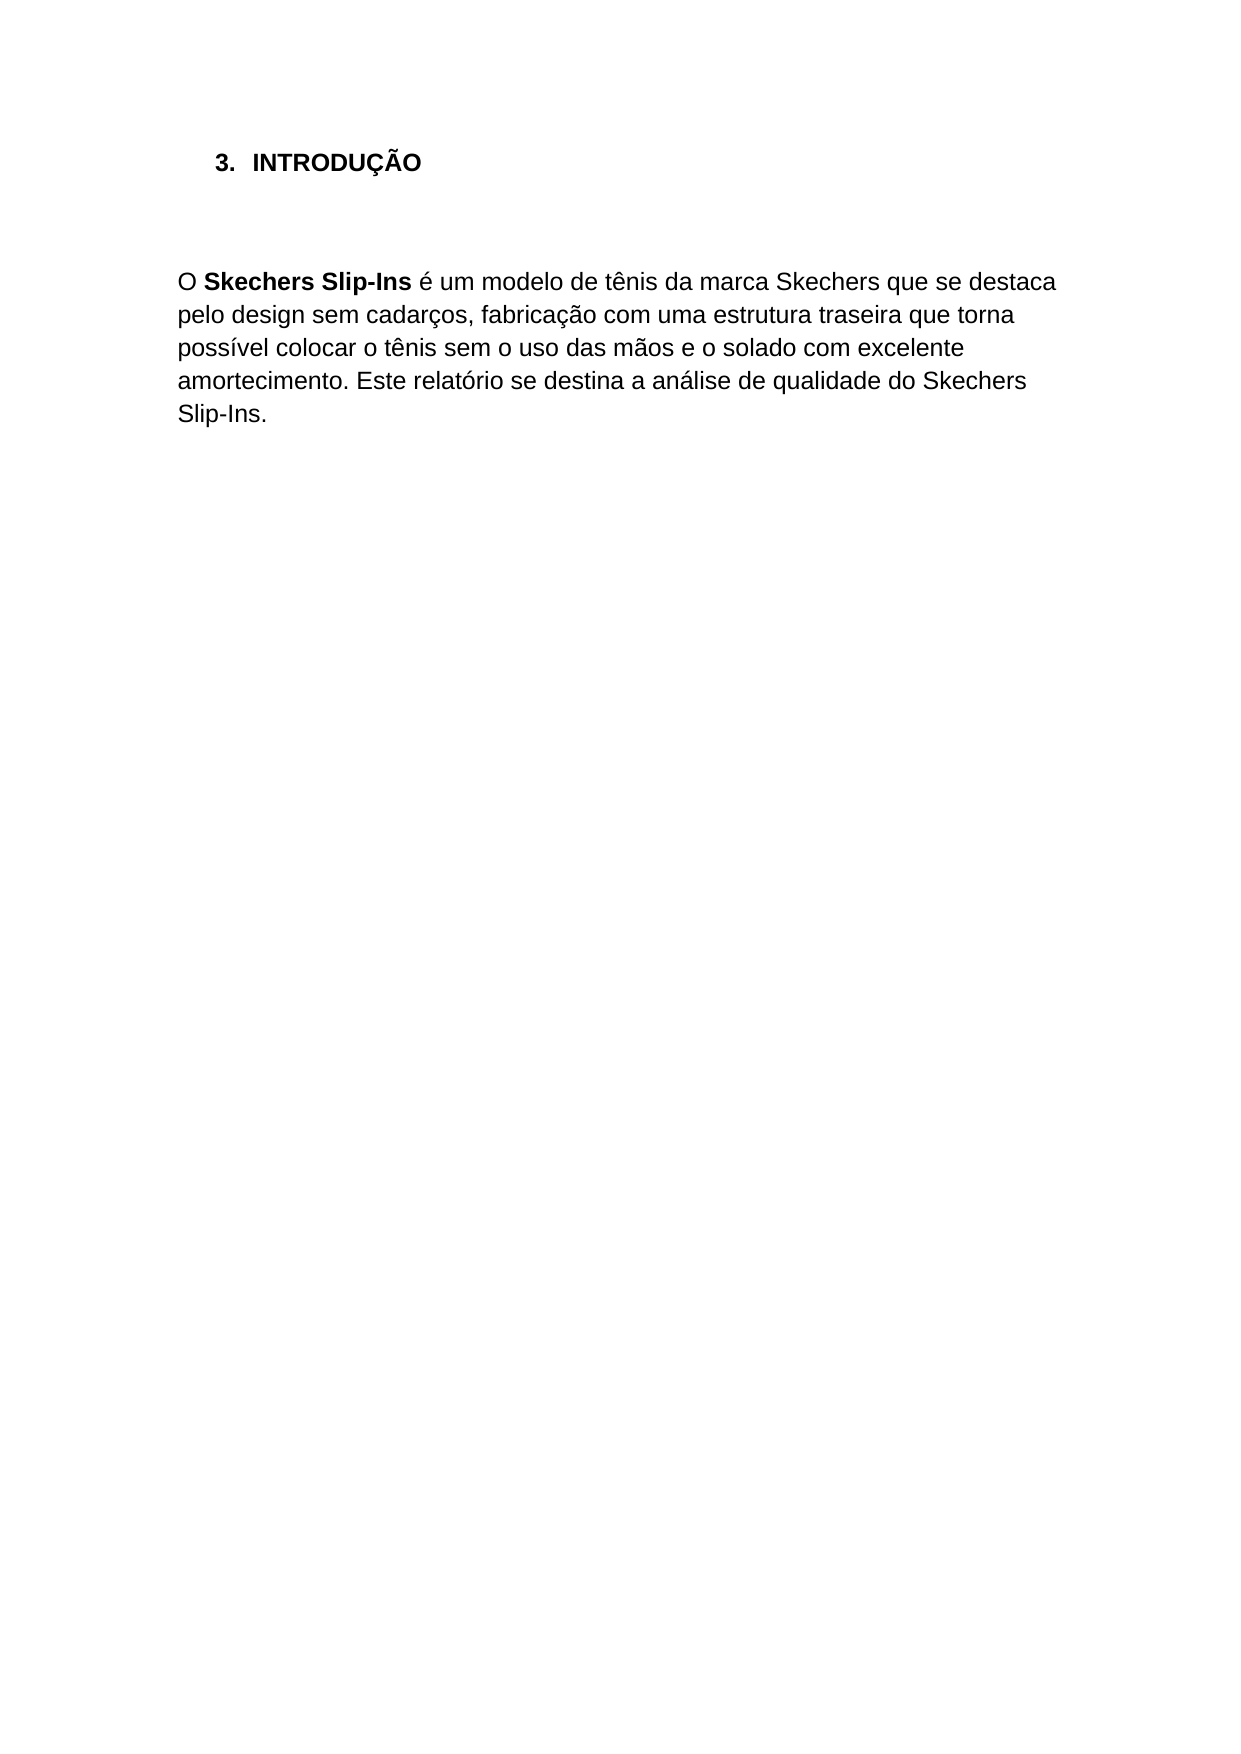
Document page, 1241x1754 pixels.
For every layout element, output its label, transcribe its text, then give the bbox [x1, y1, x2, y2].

text O Skechers Slip-Ins é um modelo de tênis da marca Skechers que se destaca pelo design sem cadarços, fabricação com uma estrutura traseira que torna possível colocar o tênis sem o uso das mãos e o solado com excelente amortecimento. Este relatório se destina a análise de qualidade do Skechers Slip-Ins. [177, 267, 1063, 428]
subtitle INTRODUÇÃO [215, 148, 1063, 176]
